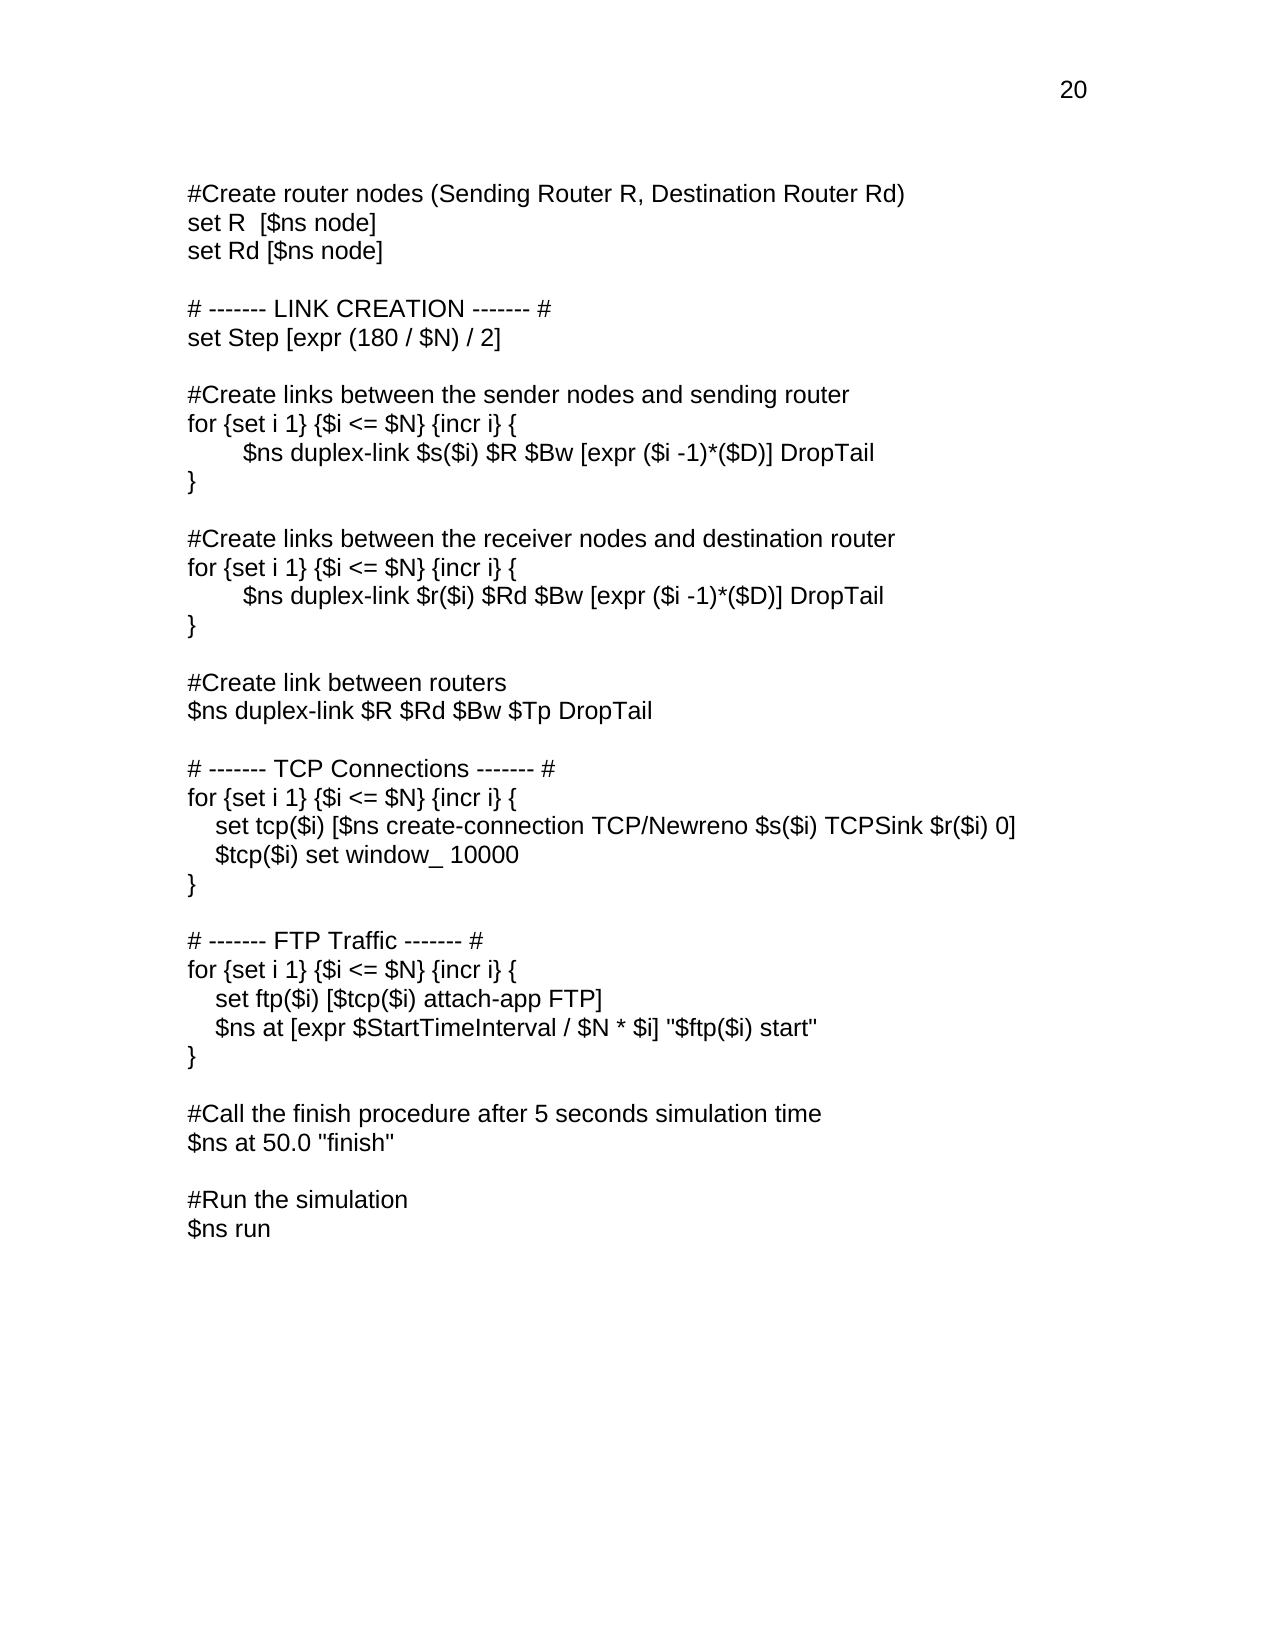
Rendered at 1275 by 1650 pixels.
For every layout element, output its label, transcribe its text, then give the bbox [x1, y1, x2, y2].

text # ------- TCP Connections ------- # [187, 754, 1087, 782]
text set Rd [$ns node] [187, 236, 1087, 265]
text # ------- FTP Traffic ------- # [187, 926, 1087, 955]
text #Create link between routers [187, 667, 1087, 696]
text } [187, 466, 1087, 495]
text $ns at 50.0 "finish" [187, 1127, 1087, 1156]
text } [187, 869, 1087, 897]
text $ns run [187, 1214, 1087, 1242]
text #Create links between the receiver nodes and destination router [187, 524, 1087, 552]
text for {set i 1} {$i <= $N} {incr i} { [187, 955, 1087, 984]
text set ftp($i) [$tcp($i) attach-app FTP] [187, 984, 1087, 1012]
text $tcp($i) set window_ 10000 [187, 840, 1087, 869]
text # ------- LINK CREATION ------- # [187, 294, 1087, 322]
text } [187, 610, 1087, 639]
text set tcp($i) [$ns create-connection TCP/Newreno $s($i) TCPSink $r($i) 0] [187, 811, 1087, 840]
text } [187, 1041, 1087, 1070]
text $ns at [expr $StartTimeInterval / $N * $i] "$ftp($i) start" [187, 1012, 1087, 1041]
text set Step [expr (180 / $N) / 2] [187, 322, 1087, 351]
text $ns duplex-link $r($i) $Rd $Bw [expr ($i -1)*($D)] DropTail [187, 581, 1087, 610]
text for {set i 1} {$i <= $N} {incr i} { [187, 409, 1087, 437]
text $ns duplex-link $s($i) $R $Bw [expr ($i -1)*($D)] DropTail [187, 437, 1087, 466]
text #Run the simulation [187, 1185, 1087, 1214]
text for {set i 1} {$i <= $N} {incr i} { [187, 782, 1087, 811]
text #Create links between the sender nodes and sending router [187, 380, 1087, 409]
text #Call the finish procedure after 5 seconds simulation time [187, 1099, 1087, 1127]
text set R [$ns node] [187, 207, 1087, 236]
text #Create router nodes (Sending Router R, Destination Router Rd) [187, 179, 1087, 207]
text for {set i 1} {$i <= $N} {incr i} { [187, 552, 1087, 581]
text $ns duplex-link $R $Rd $Bw $Tp DropTail [187, 696, 1087, 725]
